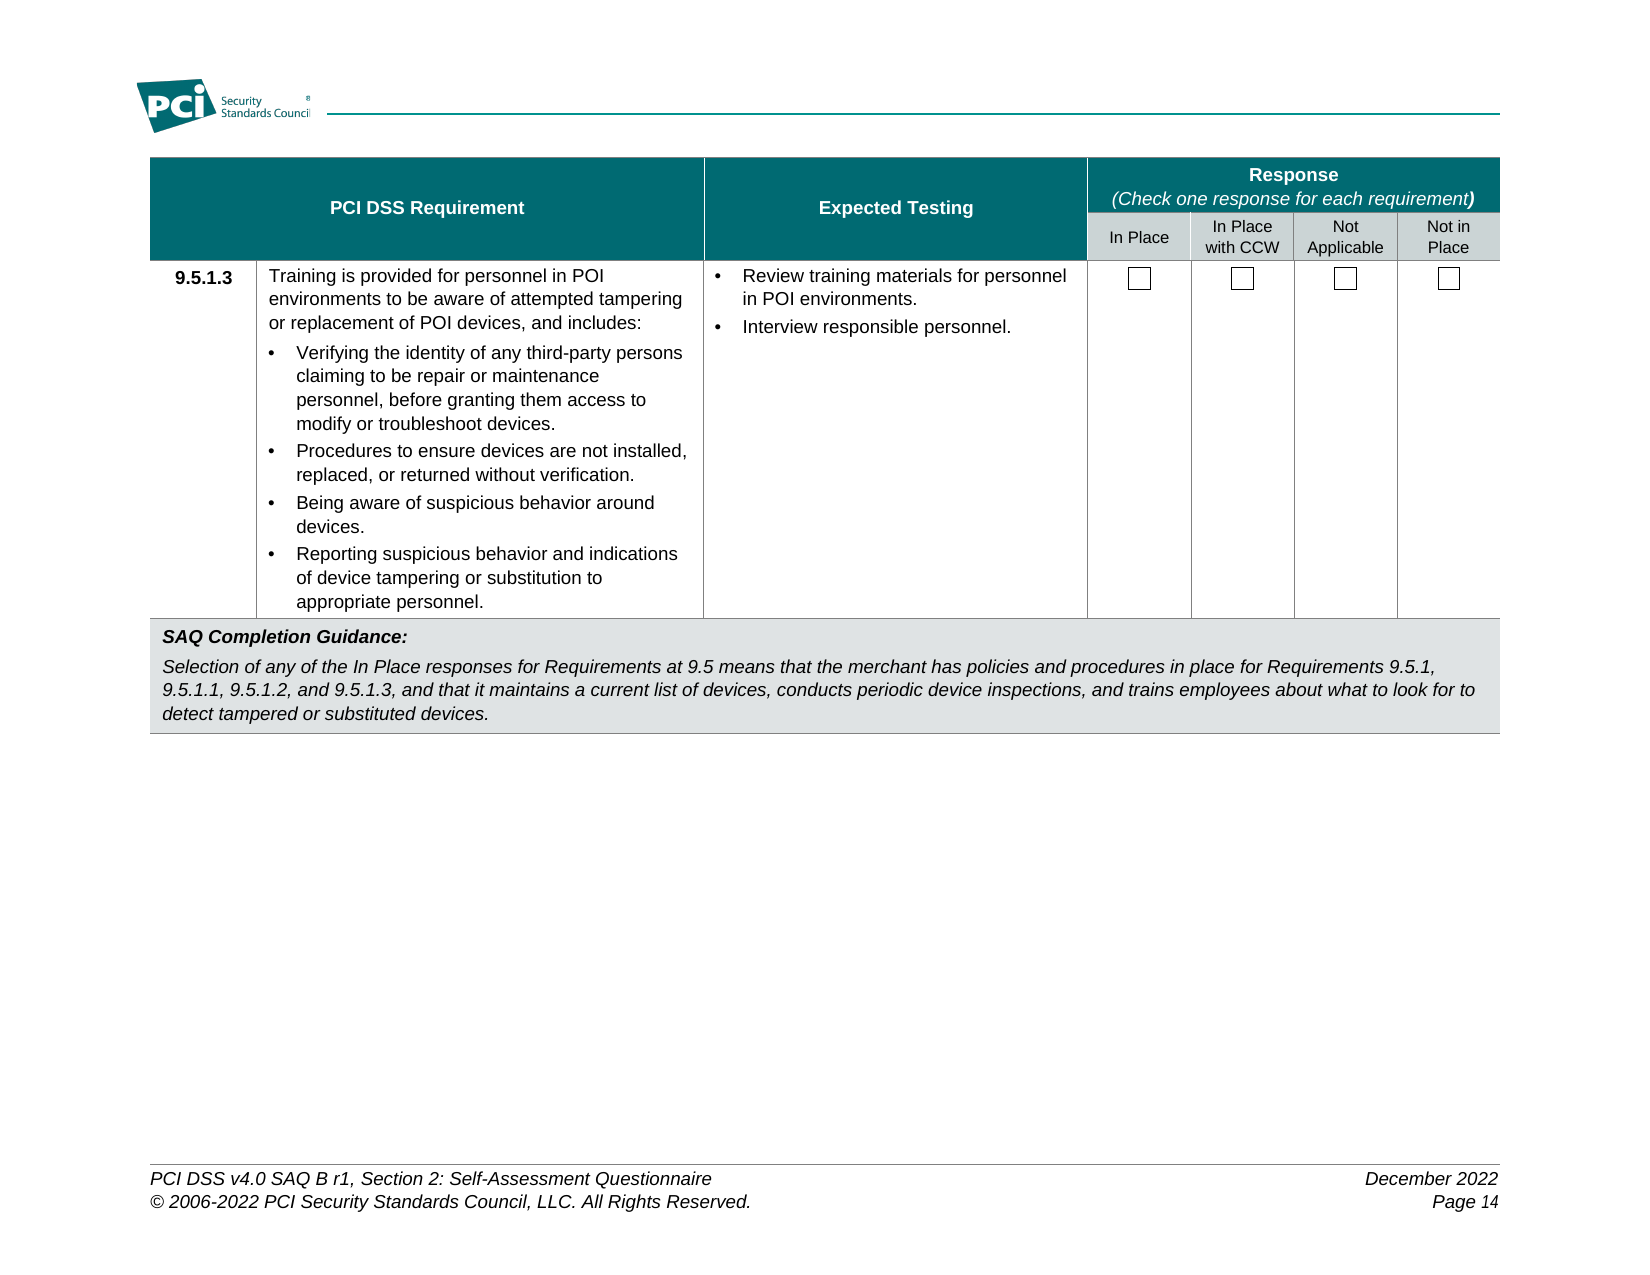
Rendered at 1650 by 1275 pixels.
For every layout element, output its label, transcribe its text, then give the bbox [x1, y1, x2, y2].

table_header PCI DSS Requirement [150, 158, 704, 260]
table_cell Training is provided for personnel in POI environments to be aware of attempted tampering or replacement of POI devices, and includes: Verifying the identity of any third-party persons claiming to be repair or maintenance personnel, before granting them access to modify or troubleshoot devices. Procedures to ensure devices are not installed, replaced, or returned without verification. Being aware of suspicious behavior around devices. Reporting suspicious behavior and indications of device tampering or substitution to appropriate personnel. [257, 261, 703, 618]
picture [136, 79, 311, 133]
table_header Response♦ (Check one response for each requirement) [1088, 158, 1500, 212]
table_cell [1088, 261, 1191, 618]
table_cell [1398, 261, 1500, 618]
table_cell In Place [1088, 213, 1190, 260]
table_cell In Place with CCW [1191, 213, 1293, 260]
table_header Expected Testing [705, 158, 1087, 260]
table_cell 9.5.1.3 [150, 261, 256, 618]
table_cell Not in Place [1398, 213, 1500, 260]
table_cell [1192, 261, 1294, 618]
table_cell Not Applicable [1294, 213, 1397, 260]
table_cell [1295, 261, 1397, 618]
table_cell Review training materials for personnel in POI environments. Interview responsible personnel. [704, 261, 1087, 618]
table_cell SAQ Completion Guidance: Selection of any of the In Place responses for Requirements at 9.5 means that the merchant has policies and procedures in place for Requirements 9.5.1, 9.5.1.1, 9.5.1.2, and 9.5.1.3, and that it maintains a current list of devices, conducts periodic device inspections, and trains employees about what to look for to detect tampered or substituted devices. [150, 619, 1500, 733]
